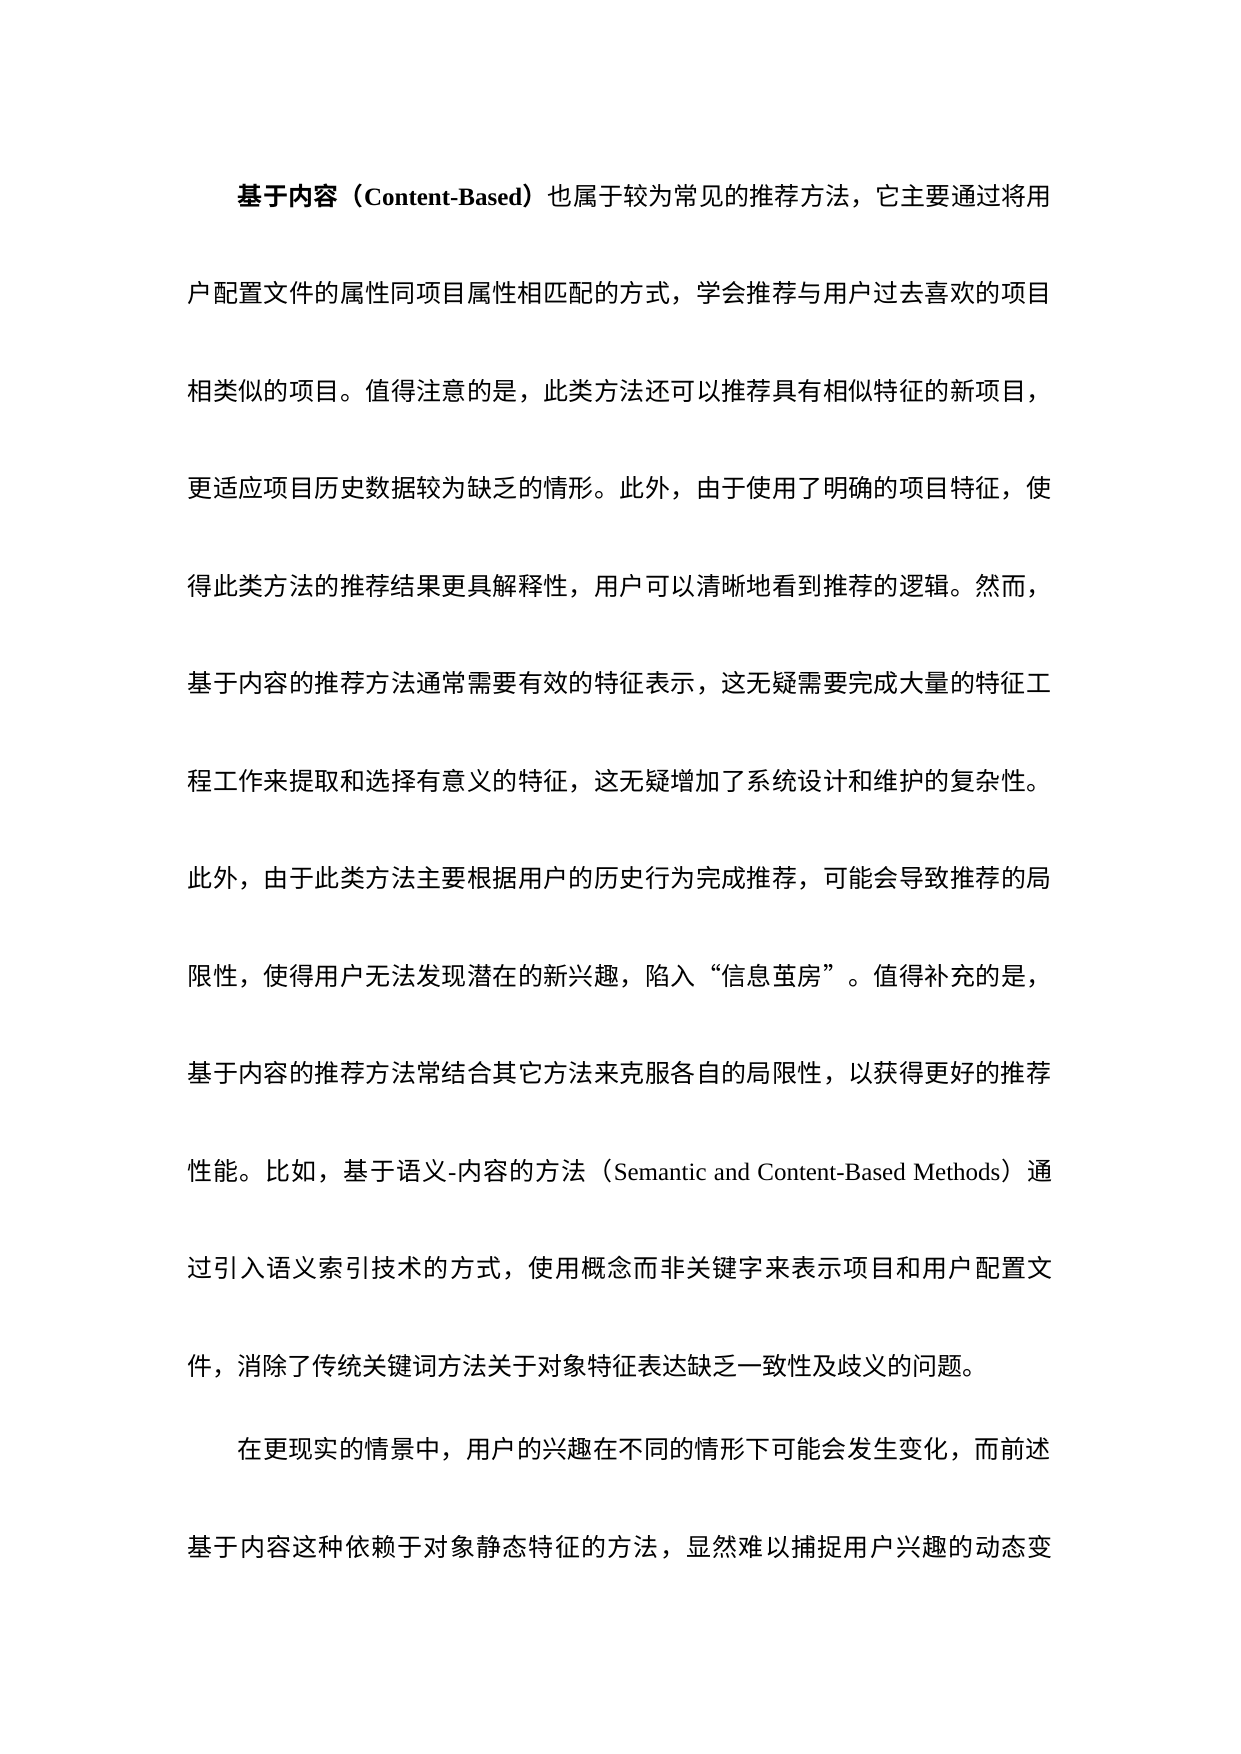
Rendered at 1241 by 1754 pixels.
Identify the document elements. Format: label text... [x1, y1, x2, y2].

list 基于内容（Content-Based）也属于较为常见的推荐方法，它主要通过将用户配置文件的属性同项目属性相匹配的方式，学会推荐与用户过去喜欢的项目相类似的项目。值得注意的是，此类方法还可以推荐具有相似特征的新项目，更适应项目历史数据较为缺乏的情形。此外，由于使用了明确的项目特征，使得此类方法的推荐结果更具解释性，用户可以清晰地看到推荐的逻辑。然而，基于内容的推荐方法通常需要有效的特征表示，这无疑需要完成大量的特征工程工作来提取和选择有意义的特征，这无疑增加了系统设计和维护的复杂性。此外，由于此类方法主要根据用户的历史行为完成推荐，可能会导致推荐的局限性，使得用户无法发现潜在的新兴趣，陷入“信息茧房”。值得补充的是，基于内容的推荐方法常结合其它方法来克服各自的局限性，以获得更好的推荐性能。比如，基于语义-内容的方法（Semantic and Content-Based Methods）通过引入语义索引技术的方式，使用概念而非关键字来表示项目和用户配置文件，消除了传统关键词方法关于对象特征表达缺乏一致性及歧义的问题。 [187, 162, 1053, 1397]
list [187, 1415, 1053, 1578]
